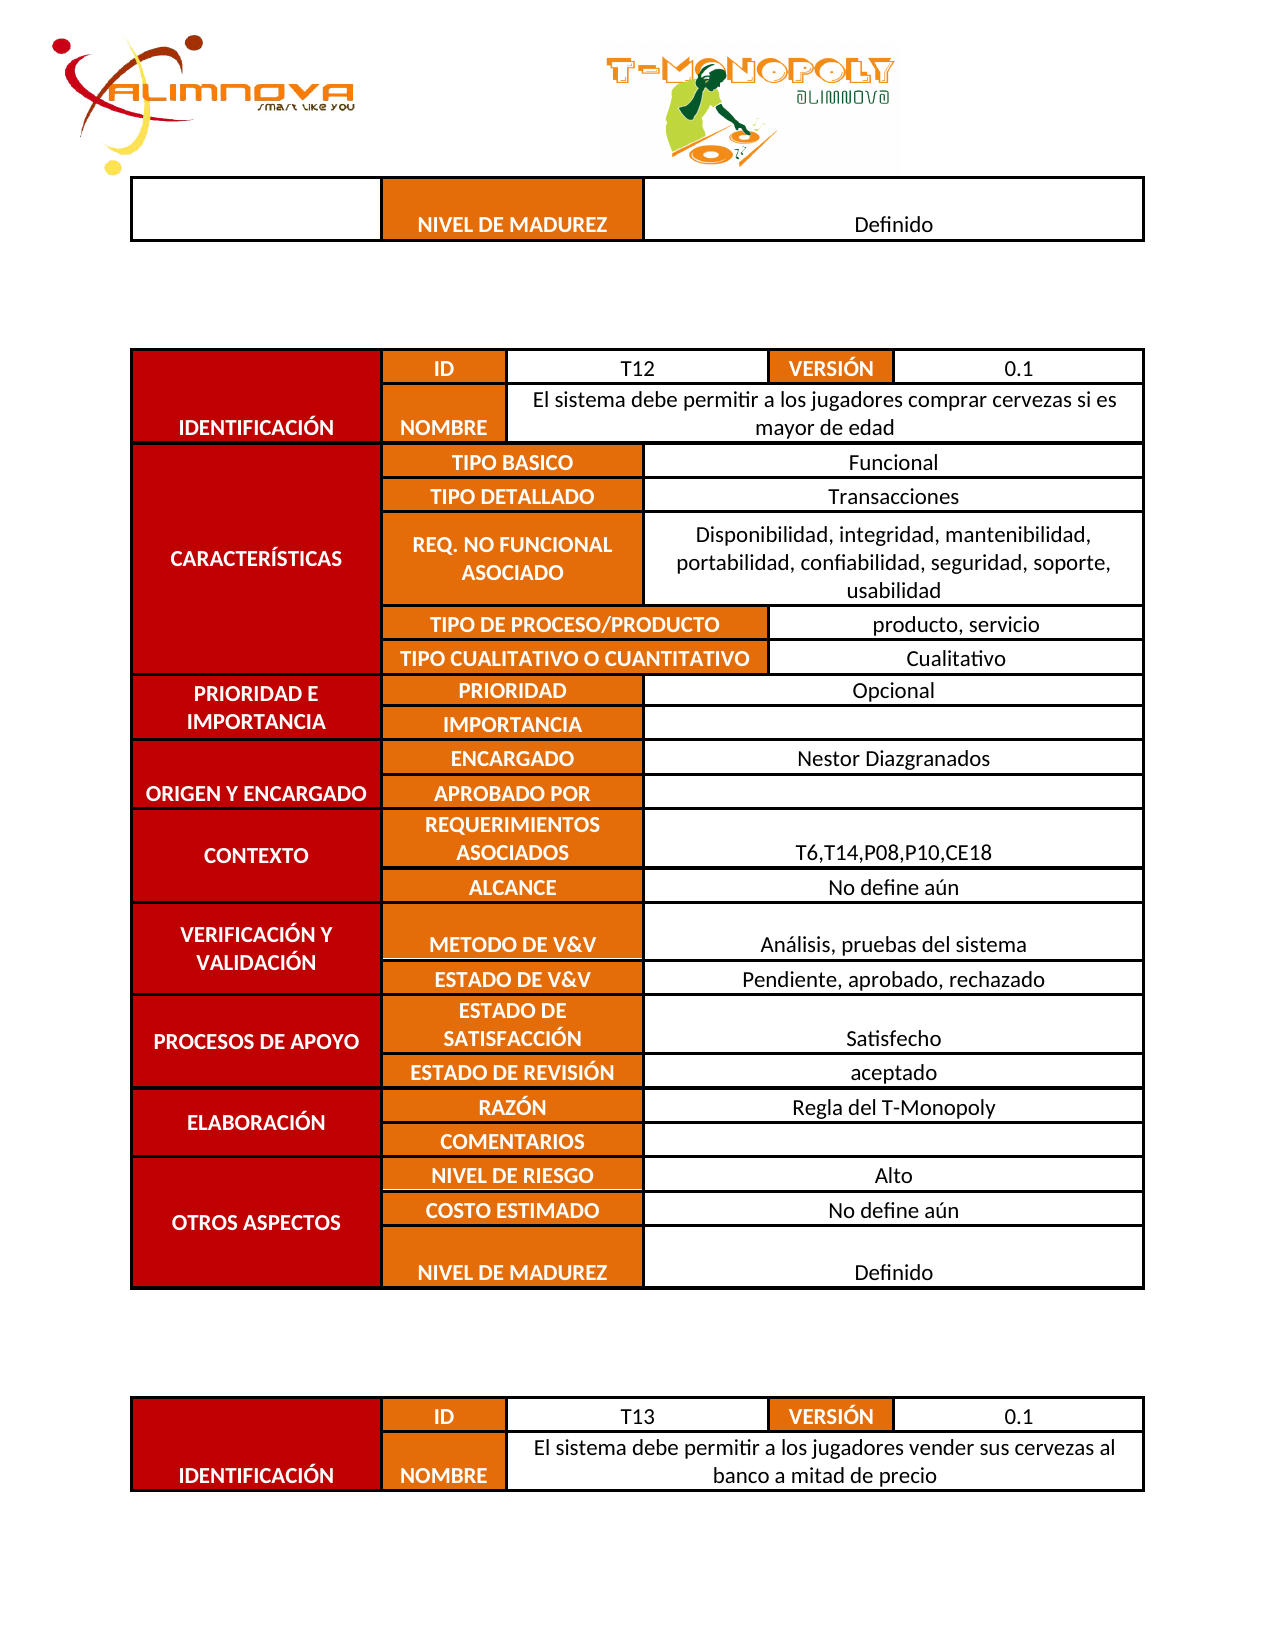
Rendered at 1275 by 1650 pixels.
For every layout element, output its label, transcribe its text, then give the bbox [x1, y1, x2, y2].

table_cell El sistema debe permitir a los jugadores vender sus cervezas al banco a mitad de precio [508, 1433, 1142, 1489]
table_cell TIPO CUALITATIVO O CUANTITATIVO [383, 641, 767, 673]
table_cell PROCESOS DE APOYO [133, 996, 380, 1086]
table_cell [645, 1124, 1142, 1155]
table_cell ORIGEN Y ENCARGADO [133, 741, 380, 807]
picture [601, 43, 902, 176]
table_cell NIVEL DE MADUREZ [383, 179, 642, 239]
table_cell Opcional [645, 676, 1142, 704]
table_cell T6,T14,P08,P10,CE18 [645, 810, 1142, 866]
table_cell No define aún [645, 870, 1142, 901]
table_cell METODO DE V&V [383, 904, 642, 958]
table_cell ESTADO DE REVISIÓN [383, 1055, 642, 1086]
table_cell PRIORIDAD [383, 676, 642, 704]
table_cell COMENTARIOS [383, 1124, 642, 1155]
table_header T13 [508, 1399, 767, 1430]
table_cell Transacciones [645, 479, 1142, 510]
table_cell REQUERIMIENTOS ASOCIADOS [383, 810, 642, 866]
table_cell PRIORIDAD E IMPORTANCIA [133, 676, 380, 738]
table_header ID [383, 351, 505, 382]
table_cell [645, 776, 1142, 807]
table_cell CONTEXTO [133, 810, 380, 901]
table_header T12 [508, 351, 767, 382]
table_cell Análisis, pruebas del sistema [645, 904, 1142, 958]
table_cell Funcional [645, 445, 1142, 476]
table_header VERSIÓN [770, 1399, 892, 1430]
table_cell Alto [645, 1158, 1142, 1189]
table_header 0.1 [895, 351, 1142, 382]
table_cell Nestor Diazgranados [645, 741, 1142, 773]
table_cell [645, 707, 1142, 738]
table_cell TIPO DETALLADO [383, 479, 642, 510]
table_cell aceptado [645, 1055, 1142, 1086]
table_cell ESTADO DE SATISFACCIÓN [383, 996, 642, 1052]
table_cell OTROS ASPECTOS [133, 1158, 380, 1286]
table_cell REQ. NO FUNCIONAL ASOCIADO [383, 513, 642, 604]
table_cell ENCARGADO [383, 741, 642, 773]
table_cell No define aún [645, 1193, 1142, 1224]
table_header IDENTIFICACIÓN [133, 1399, 380, 1489]
table_header IDENTIFICACIÓN [133, 351, 380, 441]
table_cell Cualitativo [770, 641, 1142, 673]
table_cell RAZÓN [383, 1090, 642, 1121]
picture [48, 33, 356, 177]
table_cell TIPO BASICO [383, 445, 642, 476]
table_cell ELABORACIÓN [133, 1090, 380, 1155]
table_cell NOMBRE [383, 1433, 505, 1489]
table_cell Definido [645, 1227, 1142, 1286]
table_cell El sistema debe permitir a los jugadores comprar cervezas si es mayor de edad [508, 385, 1142, 441]
table_header ID [383, 1399, 505, 1430]
table_cell NIVEL DE MADUREZ [383, 1227, 642, 1286]
table_cell Disponibilidad, integridad, mantenibilidad, portabilidad, confiabilidad, seguridad, soporte, usabilidad [645, 513, 1142, 604]
table_header VERSIÓN [770, 351, 892, 382]
table_cell VERIFICACIÓN Y VALIDACIÓN [133, 904, 380, 993]
table_cell Pendiente, aprobado, rechazado [645, 962, 1142, 993]
table_cell Definido [645, 179, 1142, 239]
table_cell APROBADO POR [383, 776, 642, 807]
table_cell Regla del T-Monopoly [645, 1090, 1142, 1121]
table_cell IMPORTANCIA [383, 707, 642, 738]
table_cell COSTO ESTIMADO [383, 1193, 642, 1224]
table_cell producto, servicio [770, 607, 1142, 638]
table_cell Satisfecho [645, 996, 1142, 1052]
table_cell ALCANCE [383, 870, 642, 901]
table_cell TIPO DE PROCESO/PRODUCTO [383, 607, 767, 638]
table_cell NOMBRE [383, 385, 505, 441]
table_cell ESTADO DE V&V [383, 962, 642, 993]
table_cell NIVEL DE RIESGO [383, 1158, 642, 1189]
table_cell CARACTERÍSTICAS [133, 445, 380, 673]
table_header 0.1 [895, 1399, 1142, 1430]
